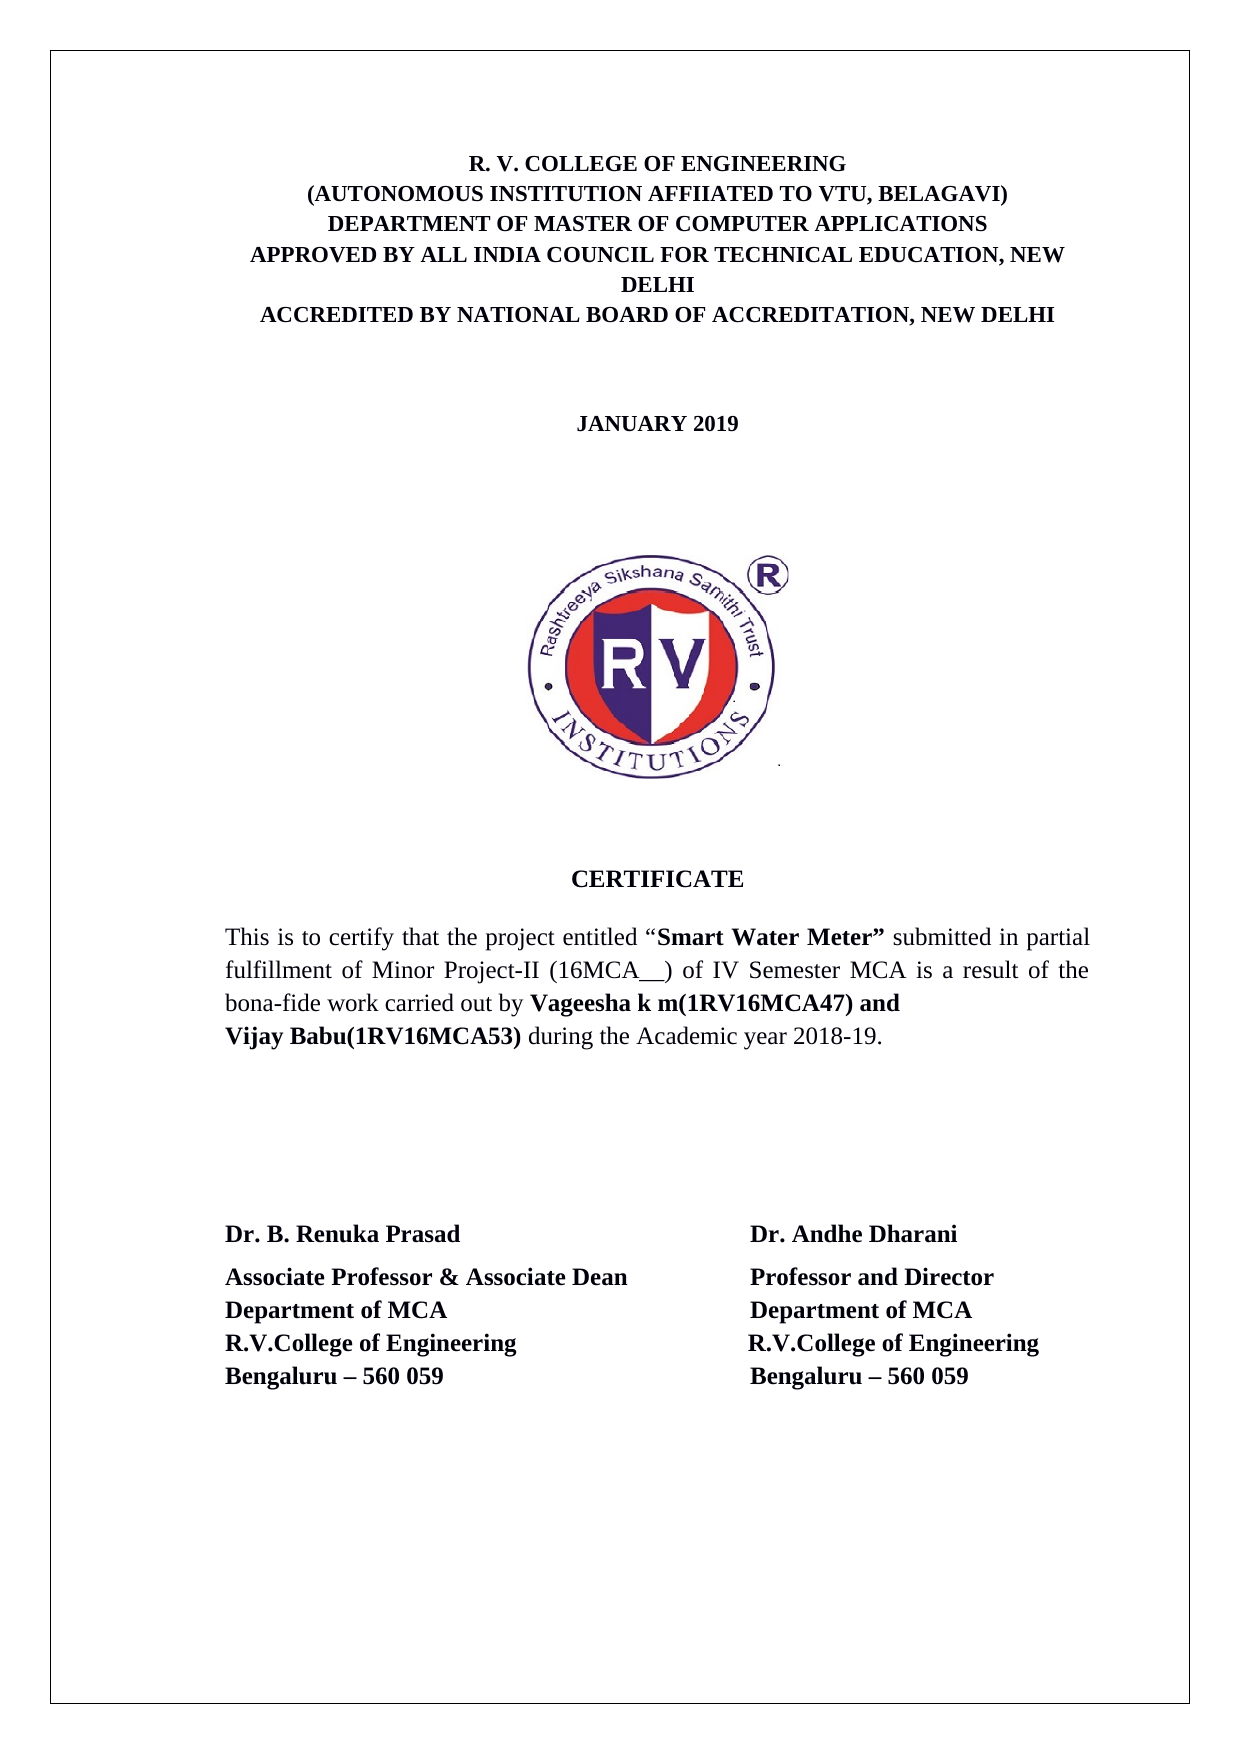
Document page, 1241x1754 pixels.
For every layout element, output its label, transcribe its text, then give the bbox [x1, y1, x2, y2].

text CERTIFICATE [225, 864, 1090, 893]
text Associate Professor & Associate Dean Professor and Director [225, 1262, 1090, 1291]
text Department of MCA Department of MCA [225, 1295, 1090, 1324]
picture [526, 555, 789, 779]
text ACCREDITED BY NATIONAL BOARD OF ACCREDITATION, NEW DELHI [225, 301, 1090, 327]
text JANUARY 2019 [225, 410, 1090, 437]
text DEPARTMENT OF MASTER OF COMPUTER APPLICATIONS [225, 210, 1090, 237]
text Dr. B. Renuka Prasad Dr. Andhe Dharani [225, 1219, 1090, 1248]
text Vijay Babu(1RV16MCA53) during the Academic year 2018-19. [225, 1021, 1090, 1050]
text APPROVED BY ALL INDIA COUNCIL FOR TECHNICAL EDUCATION, NEW DELHI [225, 241, 1090, 297]
text R.V.College of Engineering R.V.College of Engineering [225, 1328, 1090, 1357]
text Bengaluru – 560 059 Bengaluru – 560 059 [225, 1361, 1090, 1390]
text R. V. COLLEGE OF ENGINEERING [225, 150, 1090, 176]
text This is to certify that the project entitled “Smart Water Meter” submitted in partial fulfillment of Minor Project-II (16MCA__) of IV Semester MCA is a result of the bona-fide work carried out by Vageesha k m(1RV16MCA47) and [225, 922, 1090, 1017]
text (AUTONOMOUS INSTITUTION AFFIIATED TO VTU, BELAGAVI) [225, 180, 1090, 207]
